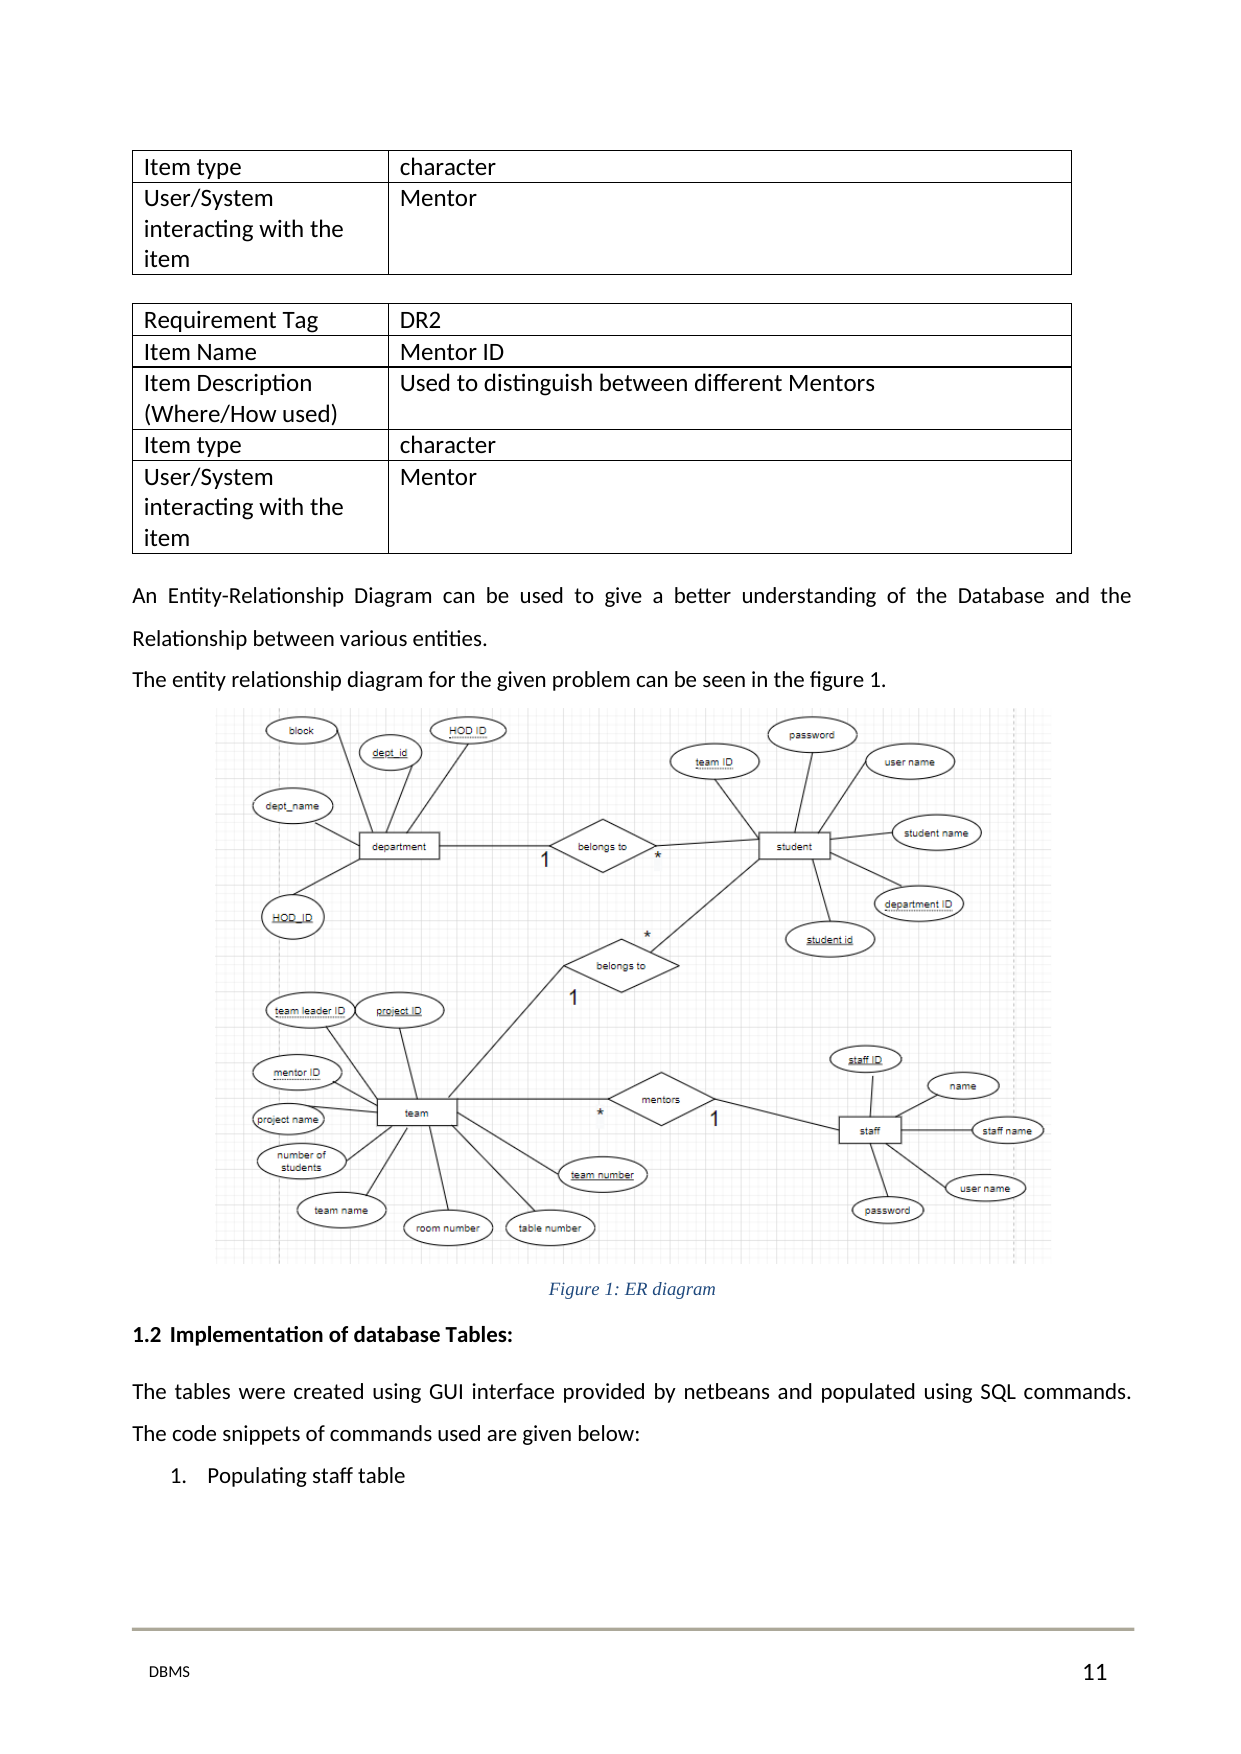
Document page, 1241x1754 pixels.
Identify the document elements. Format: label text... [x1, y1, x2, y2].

table_cell Item type [133, 430, 388, 460]
table_cell User/System interacting with the item [133, 461, 388, 553]
text The tables were created using GUI interface provided by netbeans and populated using SQL commands. The code snippets of commands used are given below: [132, 1377, 1134, 1447]
table_cell Mentor [389, 183, 1071, 274]
table_cell character [389, 151, 1071, 182]
table_cell Item Description (Where/How used) [133, 368, 388, 428]
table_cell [389, 368, 1071, 428]
table_cell character [389, 430, 1071, 460]
table_cell Mentor [389, 461, 1071, 553]
table_header DR2 [389, 304, 1071, 335]
table_cell Item type [133, 151, 388, 182]
text An Entity-Relationship Diagram can be used to give a better understanding of the Database and the Relationship between various entities. [132, 582, 1134, 652]
table_cell Item Name [133, 336, 388, 366]
text Figure 1: ER diagram [132, 1278, 1134, 1299]
table_header Requirement Tag [133, 304, 388, 335]
table_cell User/System interacting with the item [133, 183, 388, 274]
list Populating staff table [169, 1461, 1134, 1489]
text The entity relationship diagram for the given problem can be seen in the figure 1. [132, 666, 1134, 694]
table_cell Mentor ID [389, 336, 1071, 366]
picture [215, 707, 1052, 1264]
subtitle Implementation of database Tables: [132, 1320, 1134, 1348]
